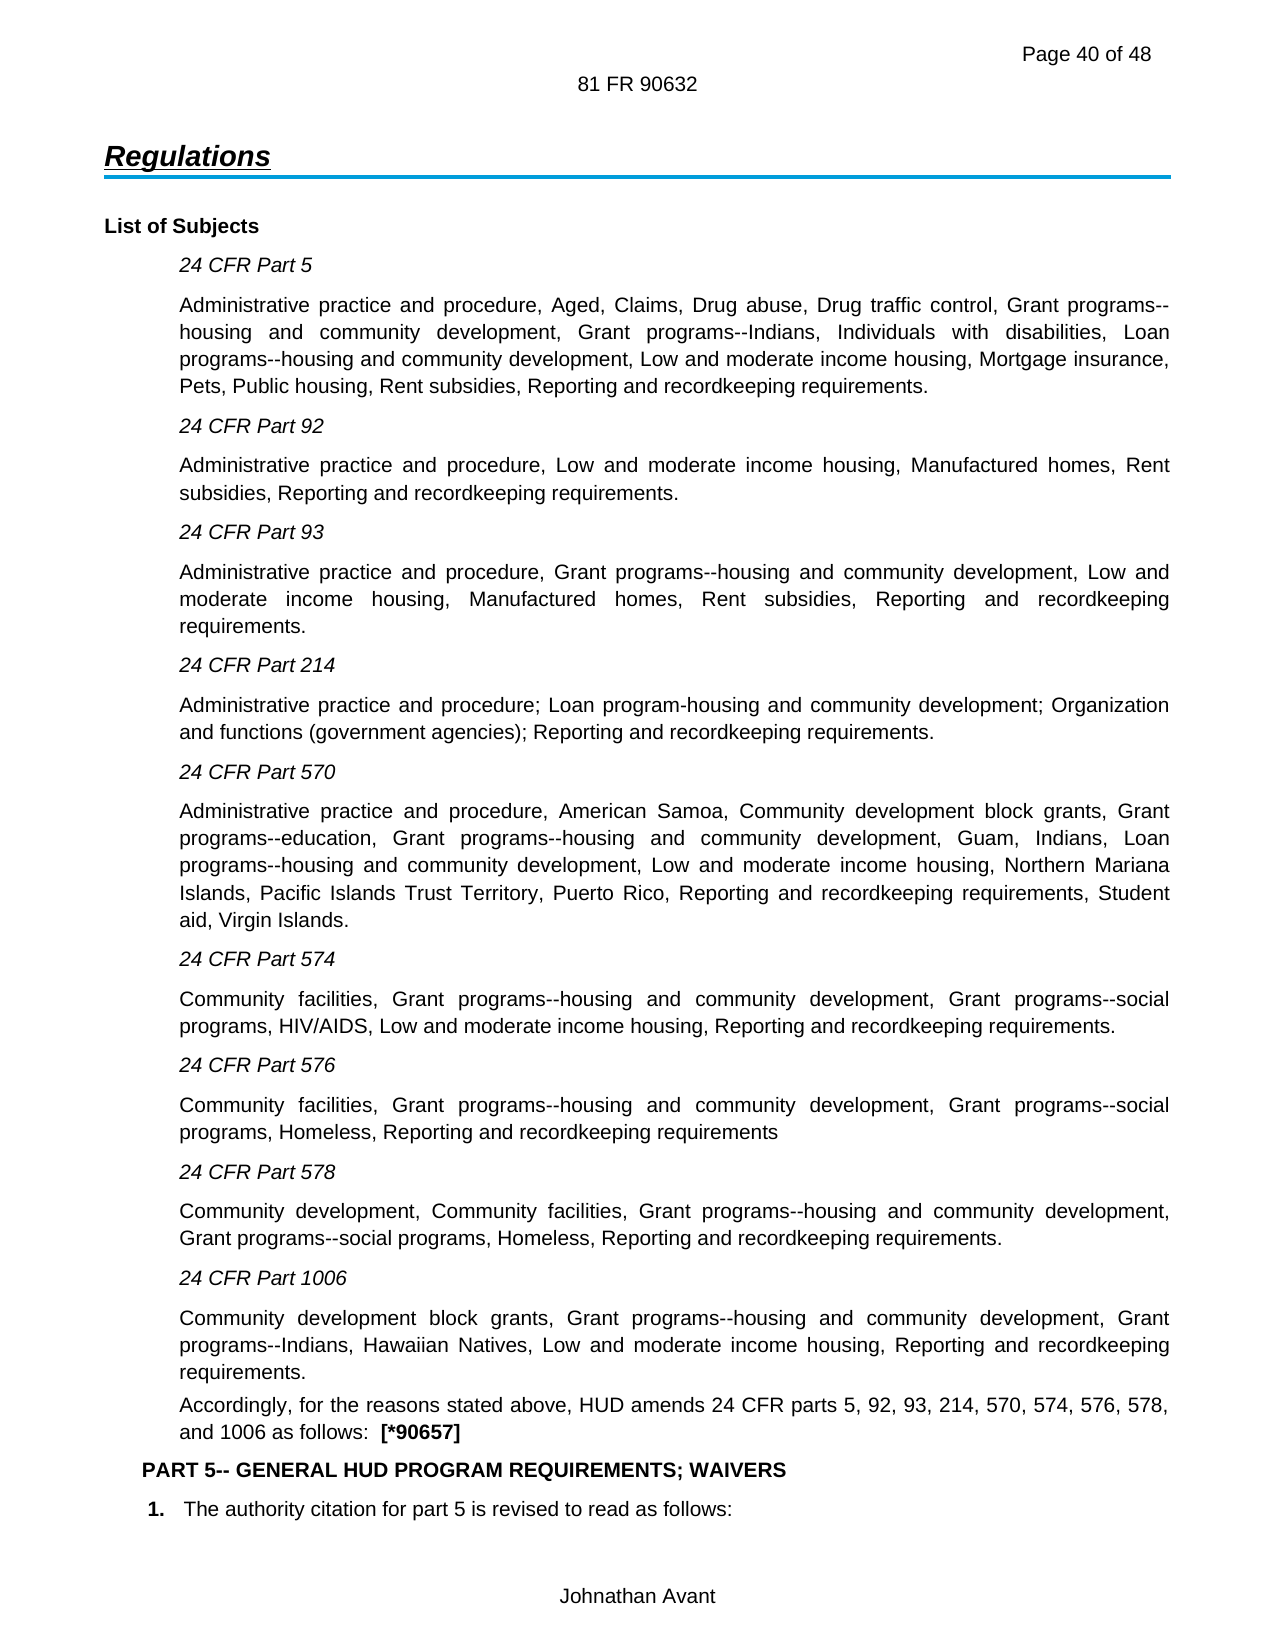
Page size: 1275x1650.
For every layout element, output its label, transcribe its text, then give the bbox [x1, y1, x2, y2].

text List of Subjects [104, 211, 1171, 238]
text 24 CFR Part 578 [179, 1156, 1171, 1183]
text Community facilities, Grant programs--housing and community development, Grant programs--social programs, HIV/AIDS, Low and moderate income housing, Reporting and recordkeeping requirements. [179, 983, 1171, 1038]
text 24 CFR Part 1006 [179, 1263, 1171, 1290]
text 24 CFR Part 576 [179, 1050, 1171, 1077]
text Regulations [104, 137, 1171, 173]
text 24 CFR Part 92 [179, 411, 1171, 438]
text Administrative practice and procedure, Aged, Claims, Drug abuse, Drug traffic control, Grant programs--housing and community development, Grant programs--Indians, Individuals with disabilities, Loan programs--housing and community development, Low and moderate income housing, Mortgage insurance, Pets, Public housing, Rent subsidies, Reporting and recordkeeping requirements. [179, 290, 1171, 398]
text Accordingly, for the reasons stated above, HUD amends 24 CFR parts 5, 92, 93, 214, 570, 574, 576, 578, and 1006 as follows: [*90657] [179, 1390, 1171, 1444]
text Community development block grants, Grant programs--housing and community development, Grant programs--Indians, Hawaiian Natives, Low and moderate income housing, Reporting and recordkeeping requirements. [179, 1302, 1171, 1383]
text 24 CFR Part 570 [179, 756, 1171, 783]
list EQUIREMENTS; WAIVERS [142, 1456, 1171, 1481]
text Administrative practice and procedure; Loan program-housing and community development; Organization and functions (government agencies); Reporting and recordkeeping requirements. [179, 690, 1171, 744]
text Community development, Community facilities, Grant programs--housing and community development, Grant programs--social programs, Homeless, Reporting and recordkeeping requirements. [179, 1196, 1171, 1250]
text 24 CFR Part 214 [179, 650, 1171, 677]
text 24 CFR Part 93 [179, 517, 1171, 544]
text Community facilities, Grant programs--housing and community development, Grant programs--social programs, Homeless, Reporting and recordkeeping requirements [179, 1090, 1171, 1144]
text Administrative practice and procedure, Low and moderate income housing, Manufactured homes, Rent subsidies, Reporting and recordkeeping requirements. [179, 450, 1171, 504]
text Administrative practice and procedure, Grant programs--housing and community development, Low and moderate income housing, Manufactured homes, Rent subsidies, Reporting and recordkeeping requirements. [179, 556, 1171, 638]
list The authority citation for part 5 is revised to read as follows: [142, 1494, 1171, 1521]
text 24 CFR Part 574 [179, 944, 1171, 971]
text Administrative practice and procedure, American Samoa, Community development block grants, Grant programs--education, Grant programs--housing and community development, Guam, Indians, Loan programs--housing and community development, Low and moderate income housing, Northern Mariana Islands, Pacific Islands Trust Territory, Puerto Rico, Reporting and recordkeeping requirements, Student aid, Virgin Islands. [179, 796, 1171, 931]
text 24 CFR Part 5 [179, 250, 1171, 277]
